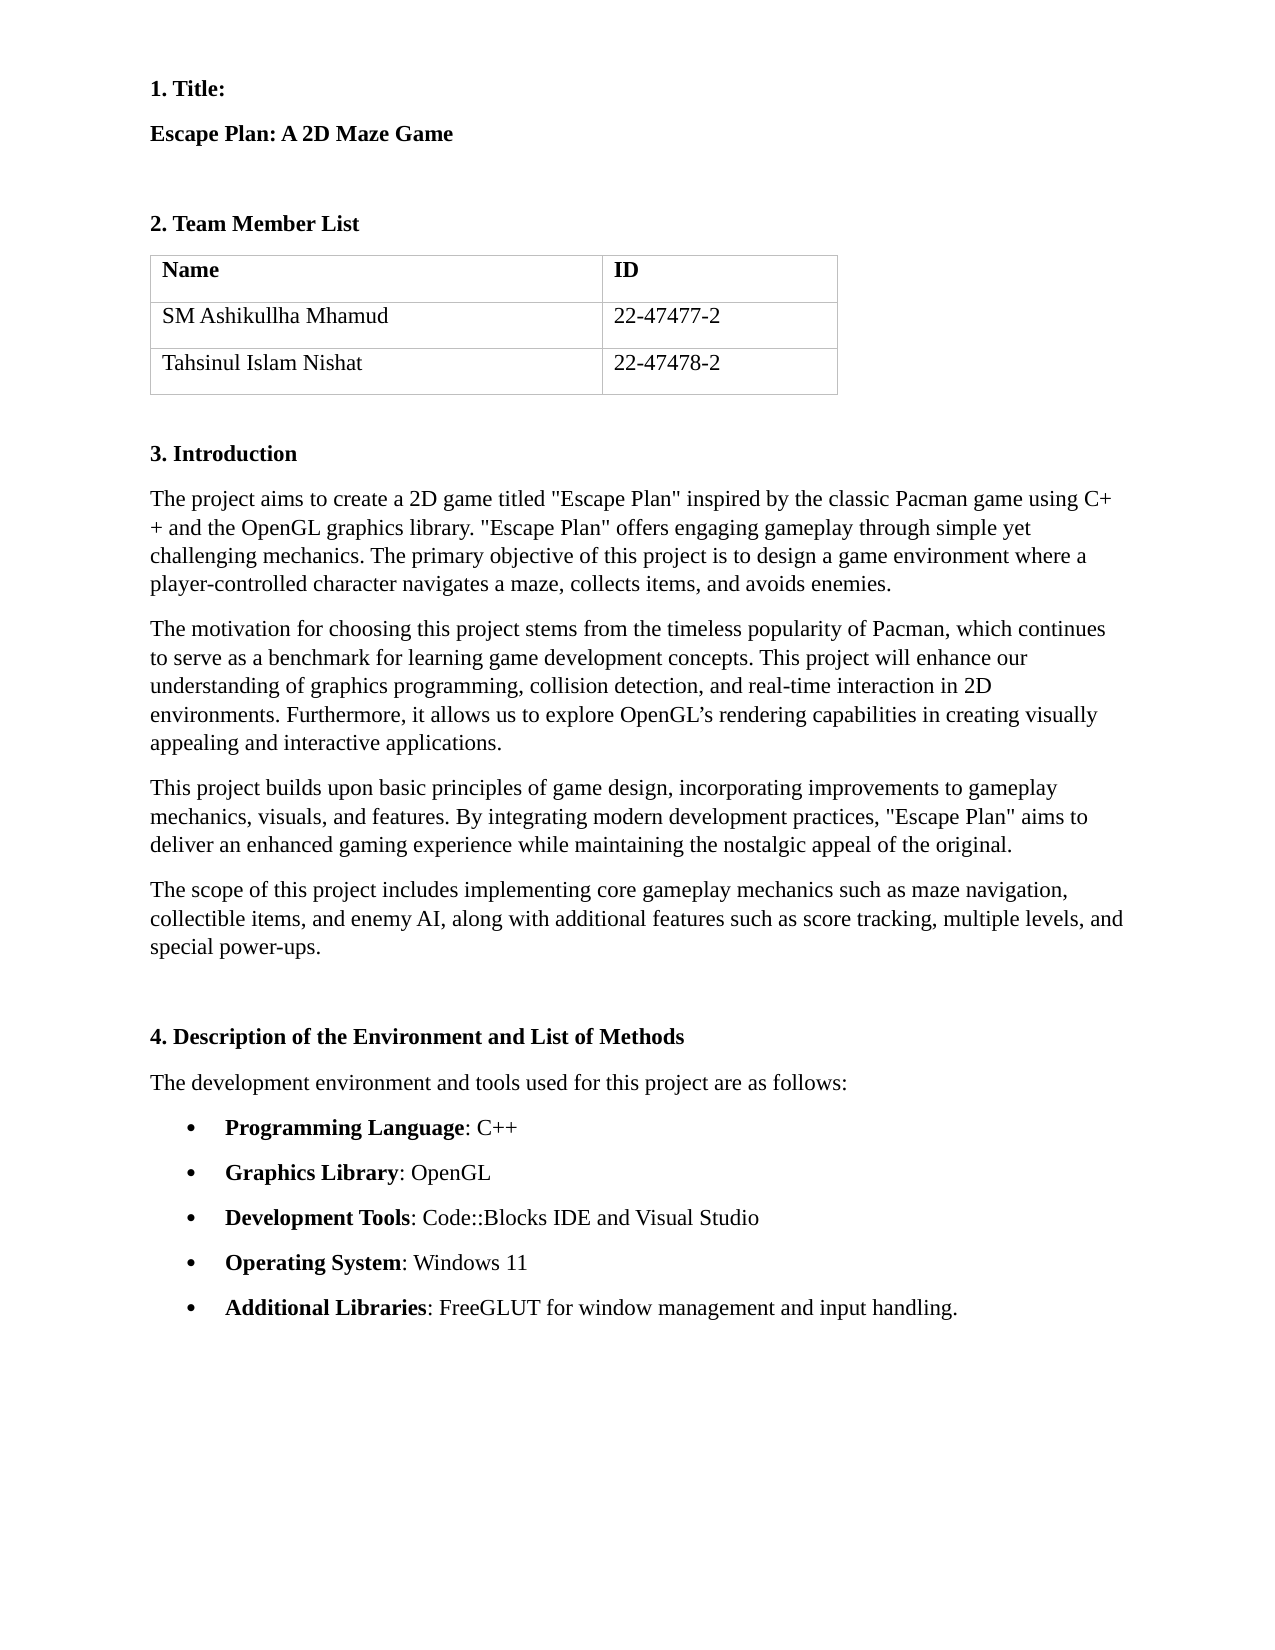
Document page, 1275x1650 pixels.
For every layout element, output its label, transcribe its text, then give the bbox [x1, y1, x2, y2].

list Development Tools: Code::Blocks IDE and Visual Studio [187, 1204, 1125, 1230]
text 1. Title: [150, 75, 1125, 101]
list Operating System: Windows 11 [187, 1249, 1125, 1275]
text The project aims to create a 2D game titled "Escape Plan" inspired by the classic Pacman game using C++ and the OpenGL graphics library. "Escape Plan" offers engaging gameplay through simple yet challenging mechanics. The primary objective of this project is to design a game environment where a player-controlled character navigates a maze, collects items, and avoids enemies. [150, 485, 1125, 597]
table_cell SM Ashikullha Mhamud [151, 303, 602, 348]
table_cell Tahsinul Islam Nishat [151, 349, 602, 394]
text The scope of this project includes implementing core gameplay mechanics such as maze navigation, collectible items, and enemy AI, along with additional features such as score tracking, multiple levels, and special power-ups. [150, 876, 1125, 959]
table_header Name [151, 256, 602, 302]
text 4. Description of the Environment and List of Methods [150, 1023, 1125, 1050]
table_header ID [603, 256, 837, 302]
table_cell 22-47478-2 [603, 349, 837, 394]
list Graphics Library: OpenGL [187, 1159, 1125, 1185]
text This project builds upon basic principles of game design, incorporating improvements to gameplay mechanics, visuals, and features. By integrating modern development practices, "Escape Plan" aims to deliver an enhanced gaming experience while maintaining the nostalgic appeal of the original. [150, 774, 1125, 858]
text The motivation for choosing this project stems from the timeless popularity of Pacman, which continues to serve as a benchmark for learning game development concepts. This project will enhance our understanding of graphics programming, collision detection, and real-time interaction in 2D environments. Furthermore, it allows us to explore OpenGL’s rendering capabilities in creating visually appealing and interactive applications. [150, 616, 1125, 756]
text 3. Introduction [150, 440, 1125, 466]
text The development environment and tools used for this project are as follows: [150, 1068, 1125, 1095]
text 2. Team Member List [150, 210, 1125, 237]
list Programming Language: C++ [187, 1114, 1125, 1140]
text Escape Plan: A 2D Maze Game [150, 120, 1125, 146]
table_cell 22-47477-2 [603, 303, 837, 348]
list Additional Libraries: FreeGLUT for window management and input handling. [187, 1294, 1125, 1320]
